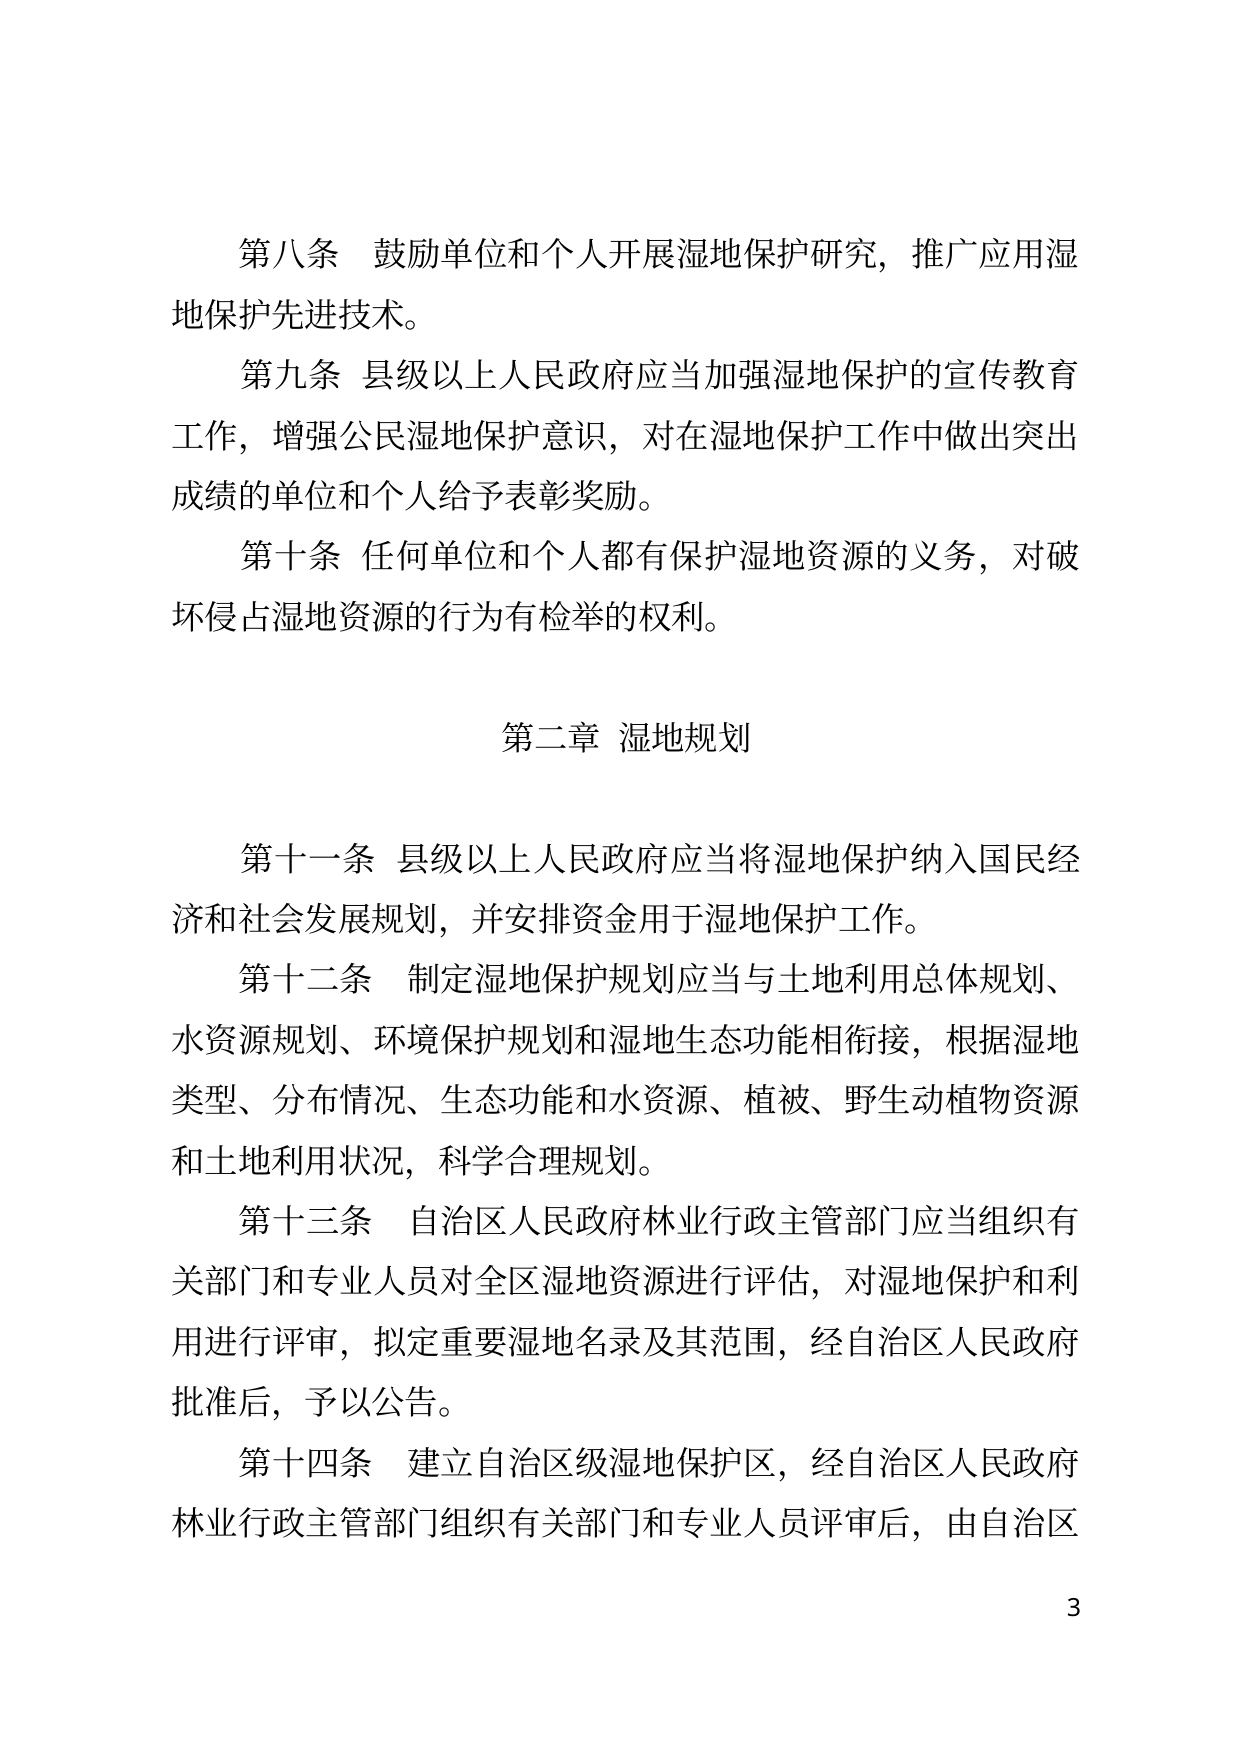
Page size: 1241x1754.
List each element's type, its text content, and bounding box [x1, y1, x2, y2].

text 第八条 鼓励单位和个人开展湿地保护研究，推广应用湿地保护先进技术。 [171, 218, 1081, 339]
text 第十条 任何单位和个人都有保护湿地资源的义务，对破坏侵占湿地资源的行为有检举的权利。 [171, 521, 1081, 641]
text 第二章 湿地规划 [171, 702, 1081, 762]
text 第十一条 县级以上人民政府应当将湿地保护纳入国民经济和社会发展规划，并安排资金用于湿地保护工作。 [171, 823, 1081, 943]
text 第十三条 自治区人民政府林业行政主管部门应当组织有关部门和专业人员对全区湿地资源进行评估，对湿地保护和利用进行评审，拟定重要湿地名录及其范围，经自治区人民政府批准后，予以公告。 [171, 1185, 1081, 1427]
text 第十二条 制定湿地保护规划应当与土地利用总体规划、水资源规划、环境保护规划和湿地生态功能相衔接，根据湿地类型、分布情况、生态功能和水资源、植被、野生动植物资源和土地利用状况，科学合理规划。 [171, 943, 1081, 1185]
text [171, 1427, 1081, 1548]
text 第九条 县级以上人民政府应当加强湿地保护的宣传教育工作，增强公民湿地保护意识，对在湿地保护工作中做出突出成绩的单位和个人给予表彰奖励。 [171, 339, 1081, 521]
